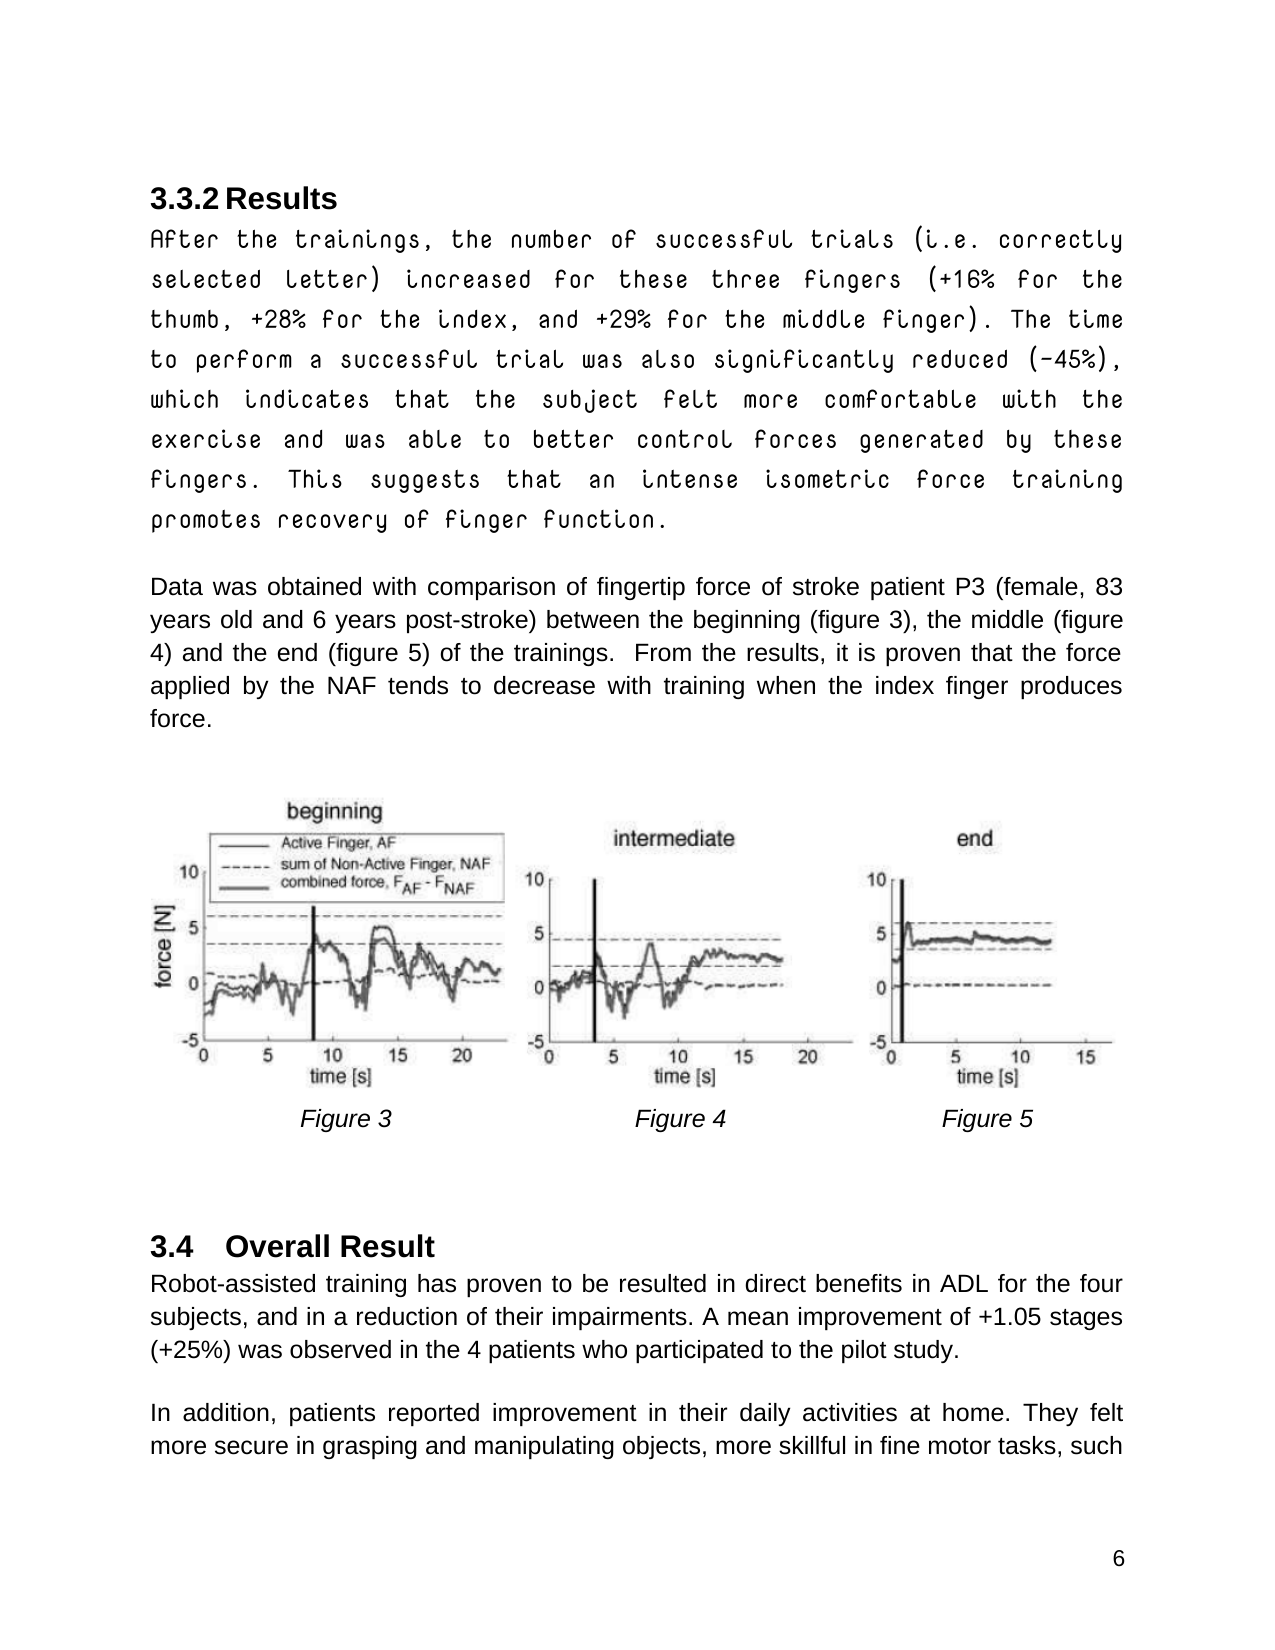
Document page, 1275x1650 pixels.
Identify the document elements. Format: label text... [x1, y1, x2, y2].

picture [150, 767, 1125, 1101]
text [150, 1398, 1125, 1460]
text Robot-assisted training has proven to be resulted in direct benefits in ADL for the four subjects, and in a reduction of their impairments. A mean improvement of +1.05 stages (+25%) was observed in the 4 patients who participated to the pilot study. [150, 1269, 1125, 1364]
text 3.4 Overall Result [150, 1228, 1125, 1264]
text 3.3.2 Results [150, 180, 1125, 216]
text Figure 3 Figure 4 Figure 5 [150, 1104, 1125, 1133]
text Data was obtained with comparison of fingertip force of stroke patient P3 (female, 83 years old and 6 years post-stroke) between the beginning (figure 3), the middle (figure 4) and the end (figure 5) of the trainings. From the results, it is proven that the force applied by the NAF tends to decrease with training when the index finger produces force. [150, 572, 1125, 732]
text After the trainings, the number of successful trials (i.e. correctly selected letter) increased for these three fingers (+16% for the thumb, +28% for the index, and +29% for the middle finger). The time to perform a successful trial was also significantly reduced (−45%), which indicates that the subject felt more comfortable with the exercise and was able to better control forces generated by these fingers. This suggests that an intense isometric force training promotes recovery of finger function. [150, 221, 1125, 536]
